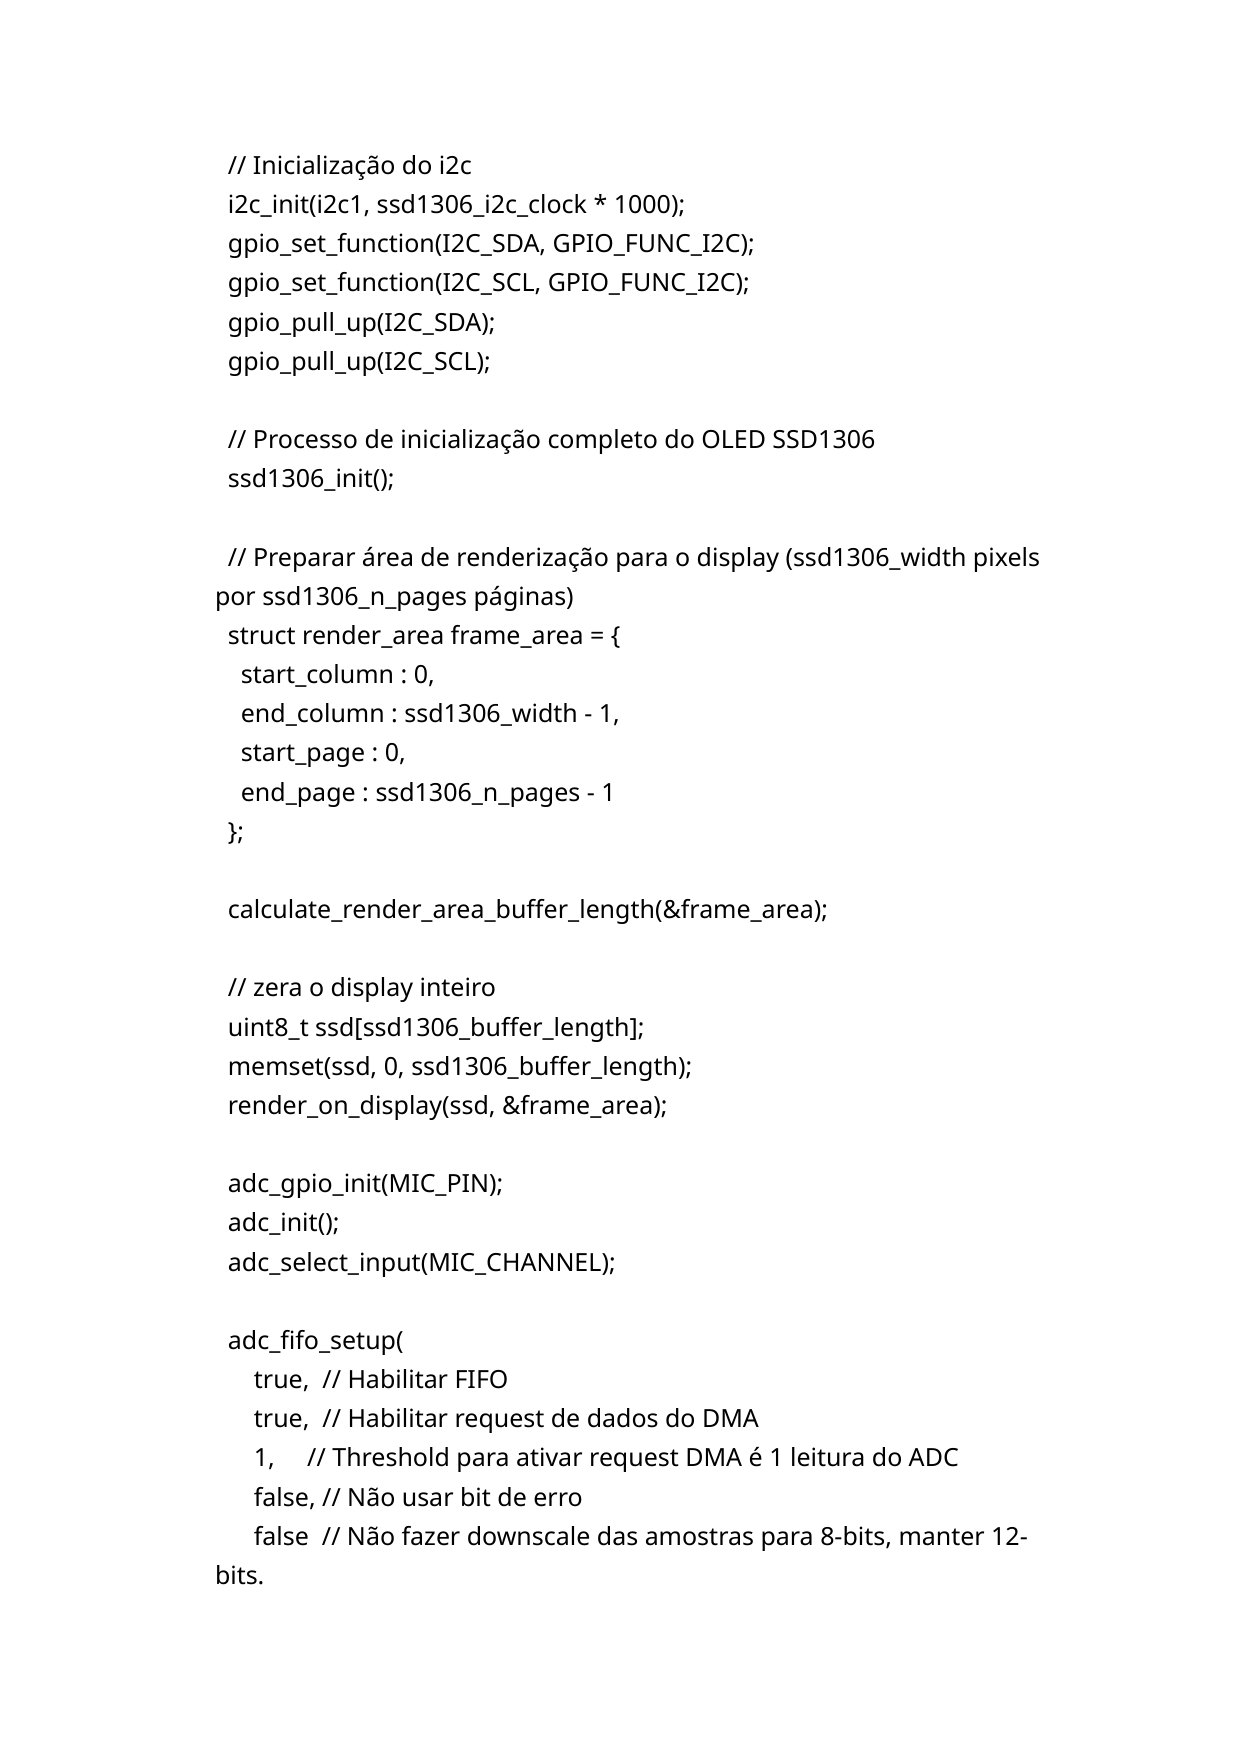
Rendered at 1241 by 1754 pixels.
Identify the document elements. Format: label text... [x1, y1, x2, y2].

text adc_init(); [215, 1205, 1063, 1239]
text memset(ssd, 0, ssd1306_buffer_length); [215, 1048, 1063, 1082]
text adc_gpio_init(MIC_PIN); [215, 1166, 1063, 1200]
text 1, // Threshold para ativar request DMA é 1 leitura do ADC [215, 1440, 1063, 1474]
text // zera o display inteiro [215, 970, 1063, 1004]
text calculate_render_area_buffer_length(&frame_area); [215, 892, 1063, 926]
text false // Não fazer downscale das amostras para 8-bits, manter 12-bits. [215, 1518, 1063, 1592]
text struct render_area frame_area = { [215, 618, 1063, 652]
text gpio_pull_up(I2C_SCL); [215, 343, 1063, 377]
text true, // Habilitar FIFO [215, 1362, 1063, 1396]
text // Processo de inicialização completo do OLED SSD1306 [215, 422, 1063, 456]
text render_on_display(ssd, &frame_area); [215, 1088, 1063, 1122]
text gpio_set_function(I2C_SCL, GPIO_FUNC_I2C); [215, 265, 1063, 299]
text end_column : ssd1306_width - 1, [215, 696, 1063, 730]
text i2c_init(i2c1, ssd1306_i2c_clock * 1000); [215, 187, 1063, 221]
text start_column : 0, [215, 657, 1063, 691]
text end_page : ssd1306_n_pages - 1 [215, 774, 1063, 808]
text true, // Habilitar request de dados do DMA [215, 1401, 1063, 1435]
text start_page : 0, [215, 735, 1063, 769]
text }; [215, 813, 1063, 847]
text // Inicialização do i2c [215, 148, 1063, 182]
text uint8_t ssd[ssd1306_buffer_length]; [215, 1009, 1063, 1043]
text adc_fifo_setup( [215, 1323, 1063, 1357]
text gpio_set_function(I2C_SDA, GPIO_FUNC_I2C); [215, 226, 1063, 260]
text // Preparar área de renderização para o display (ssd1306_width pixels por ssd1306_n_pages páginas) [215, 539, 1063, 612]
text gpio_pull_up(I2C_SDA); [215, 304, 1063, 338]
text false, // Não usar bit de erro [215, 1479, 1063, 1513]
text adc_select_input(MIC_CHANNEL); [215, 1244, 1063, 1278]
text ssd1306_init(); [215, 461, 1063, 495]
